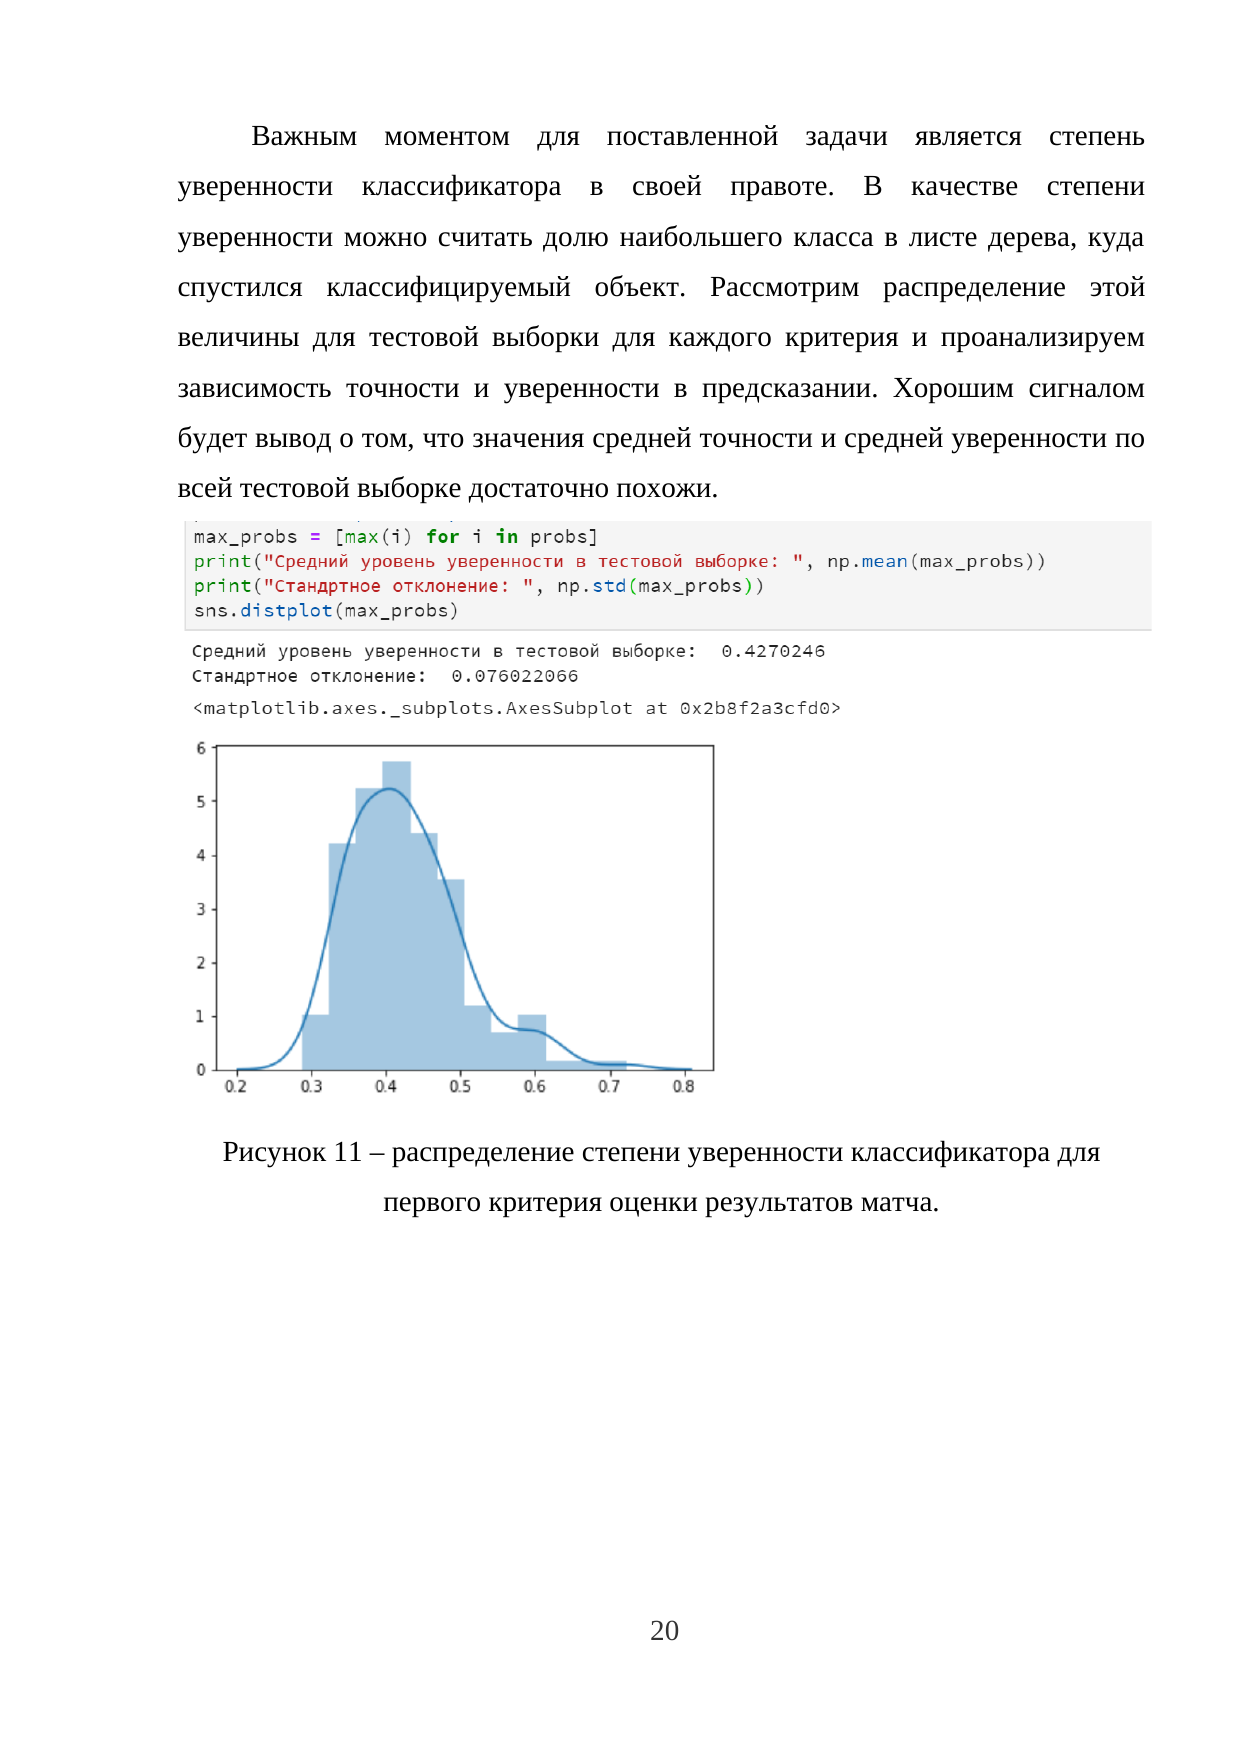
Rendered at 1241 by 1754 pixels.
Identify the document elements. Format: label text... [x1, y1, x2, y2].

text Важным моментом для поставленной задачи является степень уверенности классификатора в своей правоте. В качестве степени уверенности можно считать долю наибольшего класса в листе дерева, куда спустился классифицируемый объект. Рассмотрим распределение этой величины для тестовой выборки для каждого критерия и проанализируем зависимость точности и уверенности в предсказании. Хорошим сигналом будет вывод о том, что значения средней точности и средней уверенности по всей тестовой выборке достаточно похожи. [177, 118, 1146, 504]
text Рисунок 11 – распределение степени уверенности классификатора для первого критерия оценки результатов матча. [177, 1134, 1146, 1218]
picture [177, 520, 1152, 1101]
